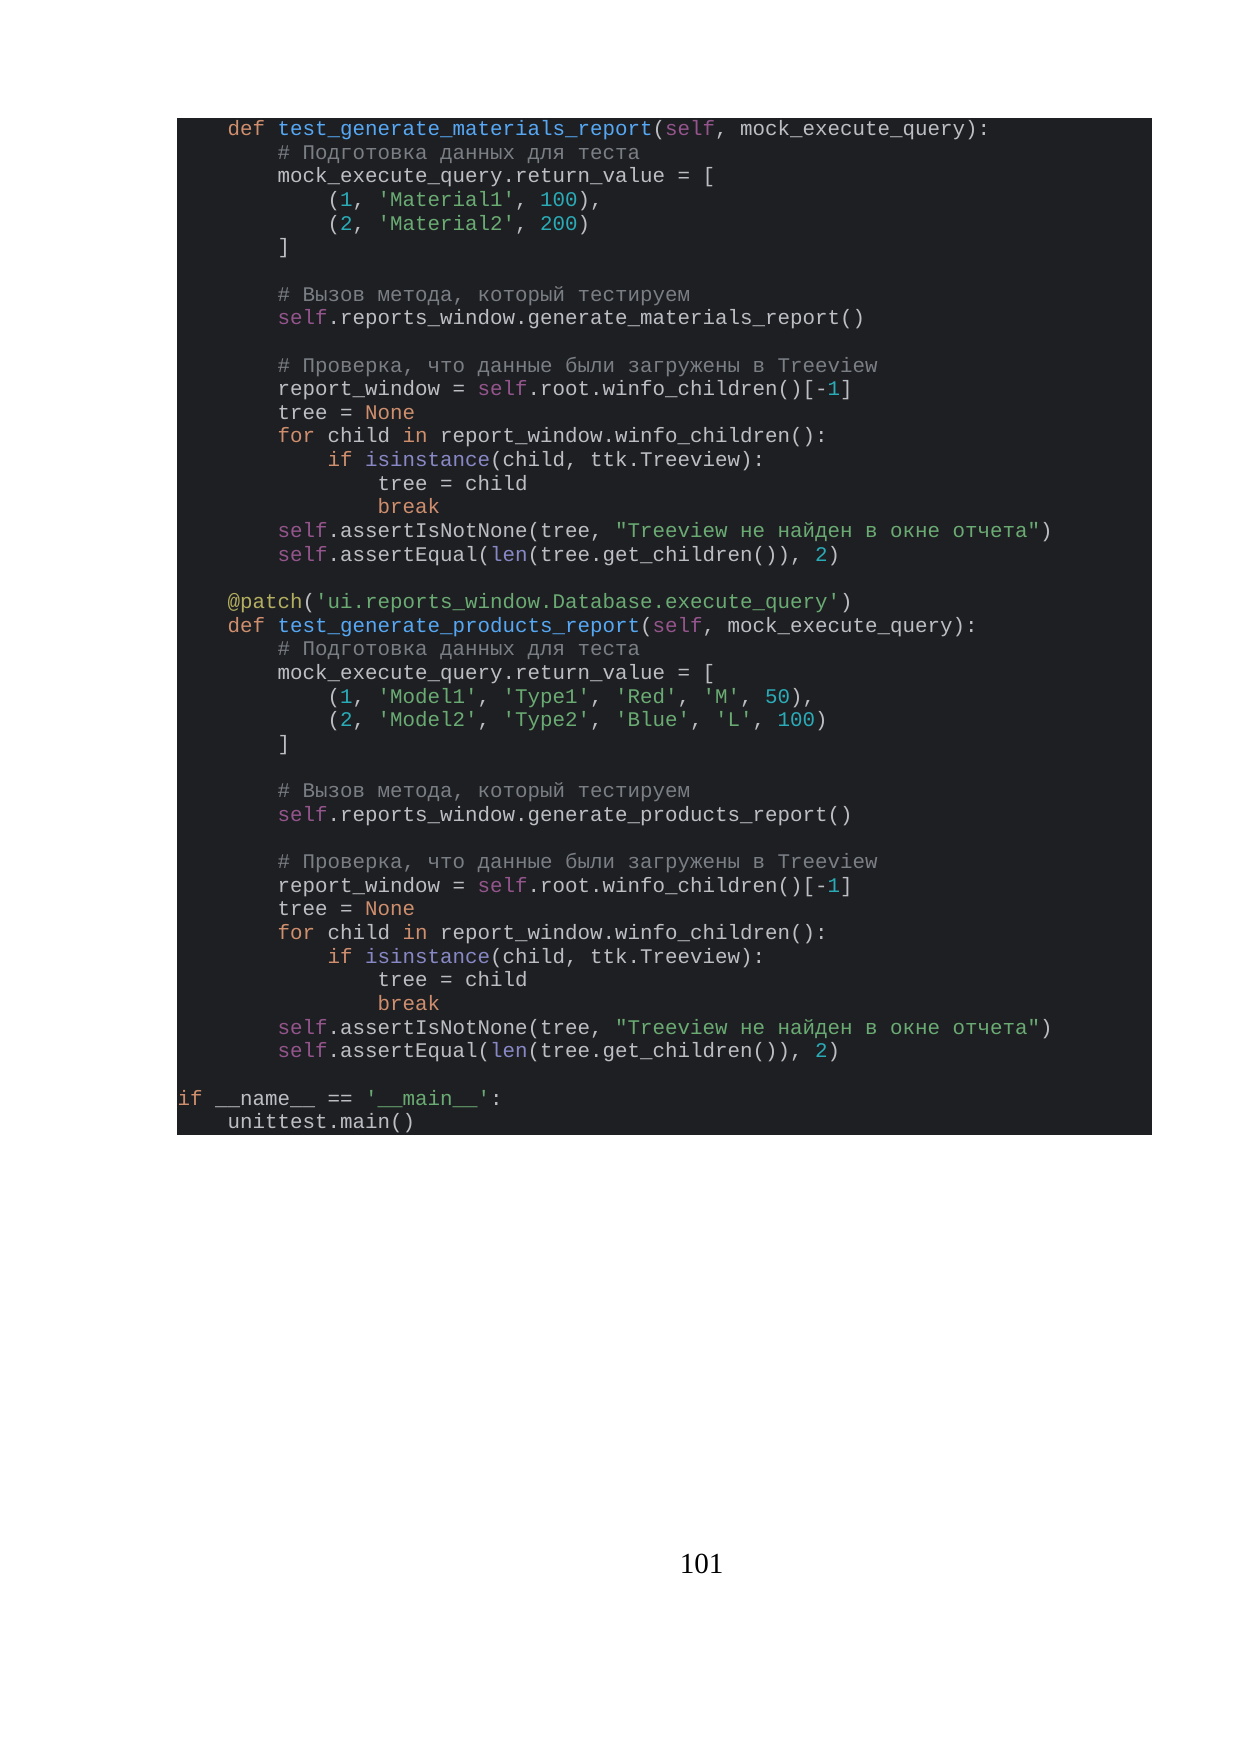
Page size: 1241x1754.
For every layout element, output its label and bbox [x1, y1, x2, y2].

text [177, 118, 1152, 1135]
